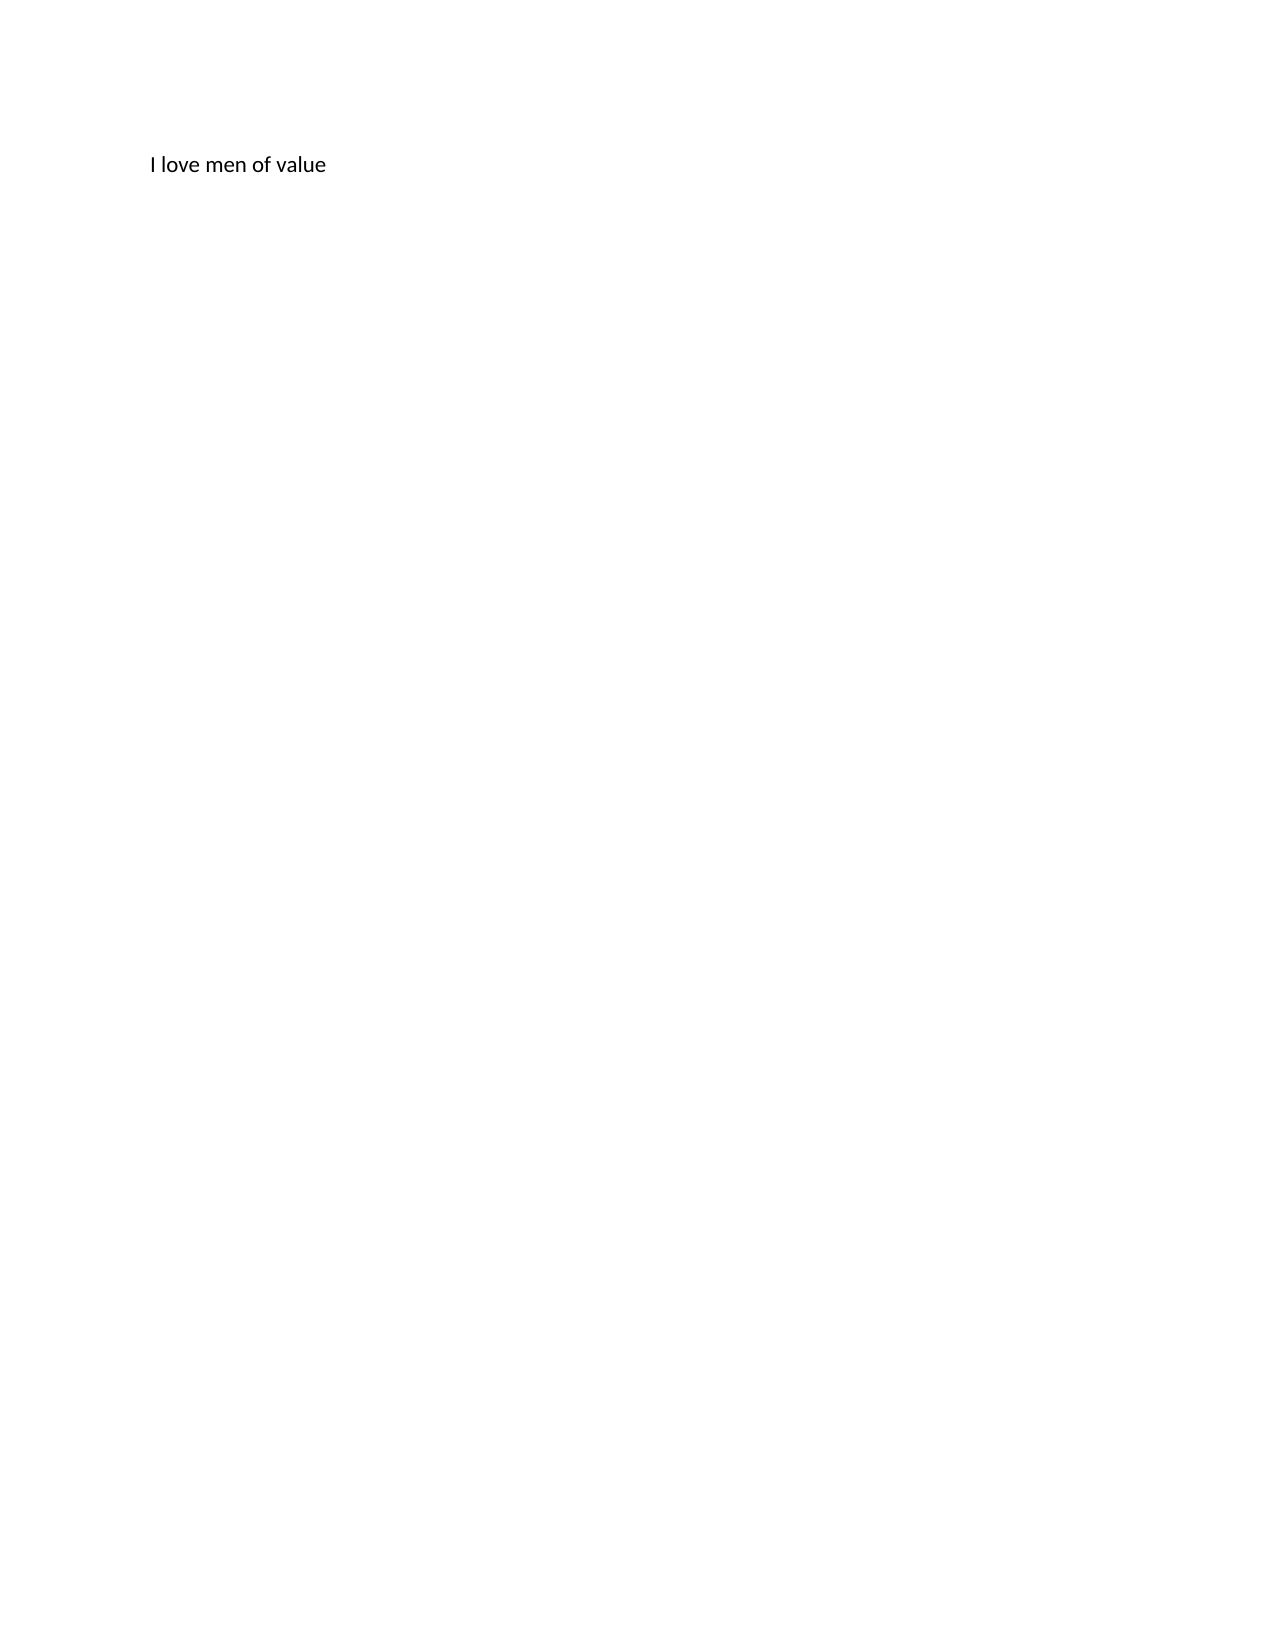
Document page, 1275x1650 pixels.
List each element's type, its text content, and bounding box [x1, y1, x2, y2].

text I love men of value [150, 150, 1125, 178]
